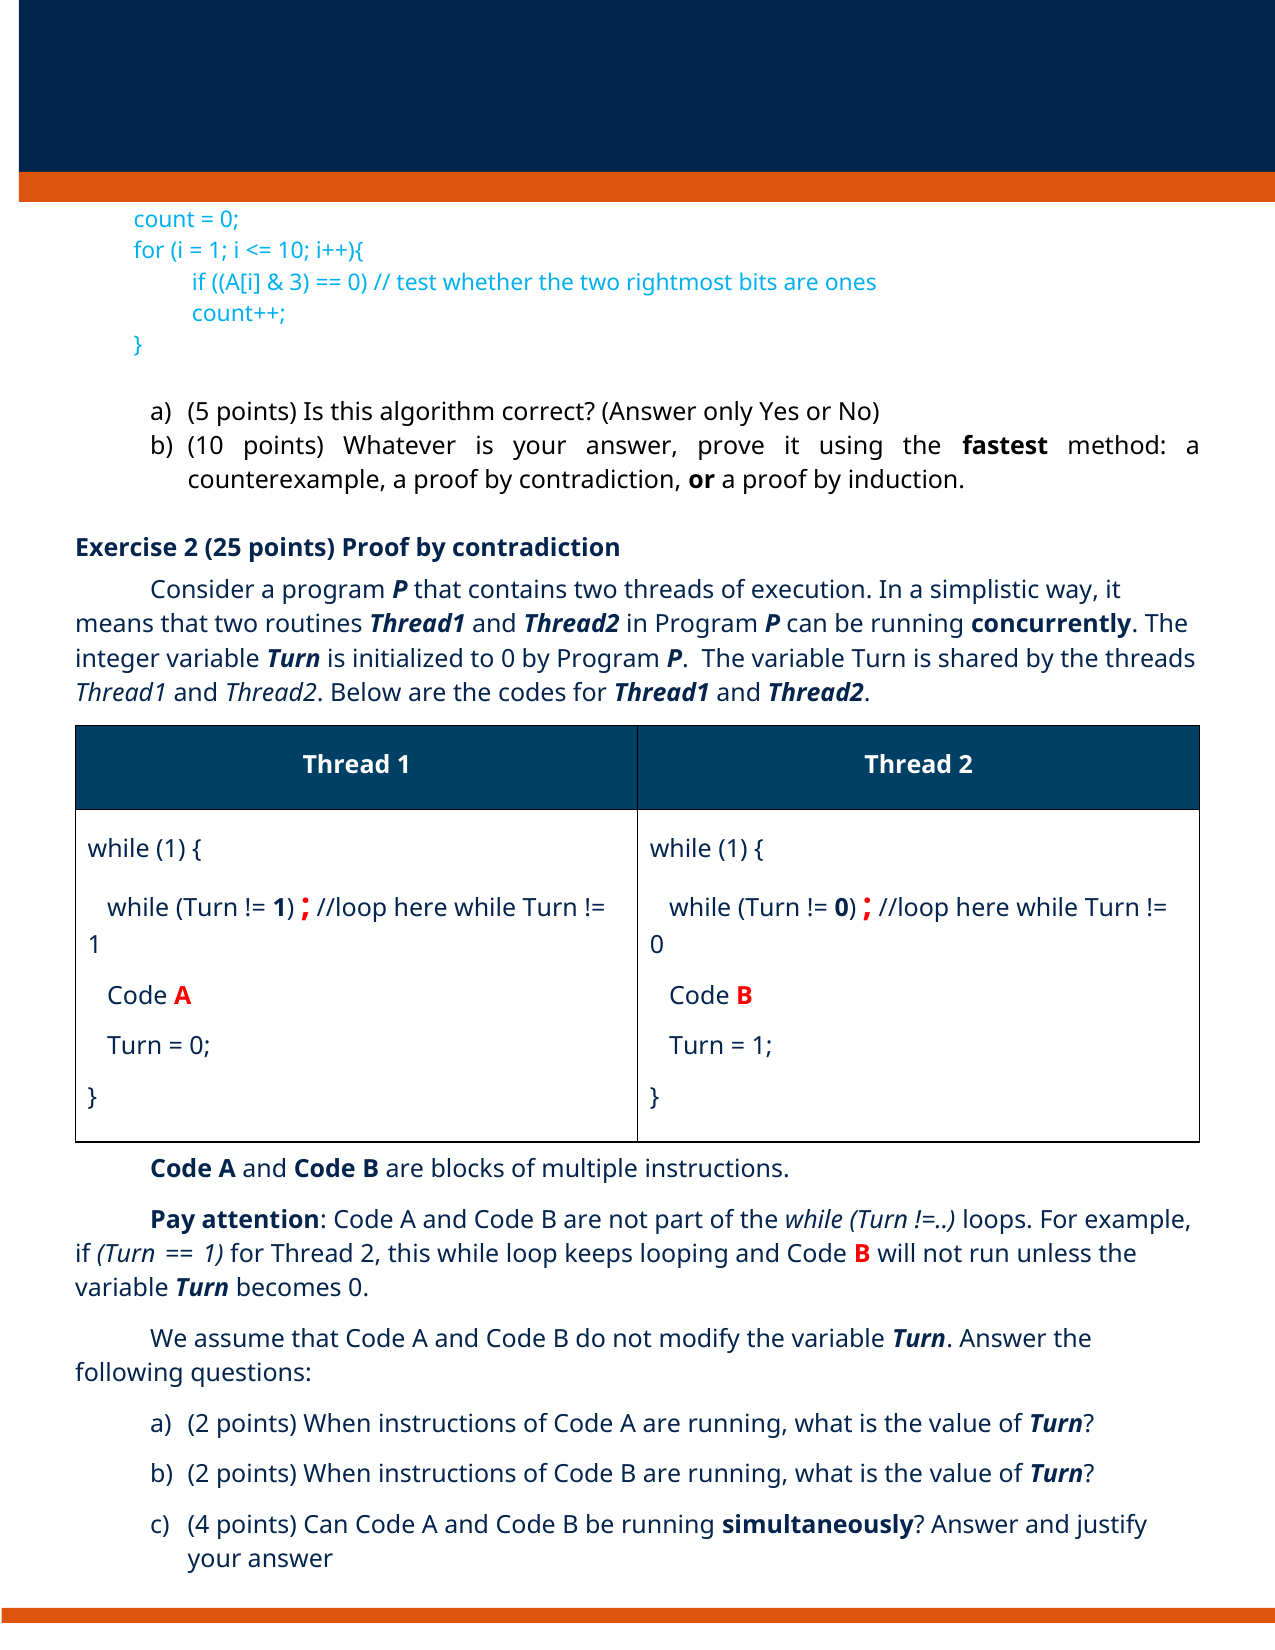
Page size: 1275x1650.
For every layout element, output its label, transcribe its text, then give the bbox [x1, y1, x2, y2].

table_header Thread 1 [76, 726, 637, 809]
text for (i = 1; i <= 10; i++){ [75, 234, 1200, 266]
list (10 points) Whatever is your answer, prove it using the fastest method: a counterexample, a proof by contradiction, or a proof by induction. [150, 427, 1200, 496]
text Exercise 2 (25 points) Proof by contradiction [75, 530, 1200, 564]
text Code A and Code B are blocks of multiple instructions. [75, 1151, 1200, 1185]
text if ((A[i] & 3) == 0) // test whether the two rightmost bits are ones [75, 266, 1200, 297]
list (2 points) When instructions of Code A are running, what is the value of Turn? [150, 1405, 1200, 1439]
table_cell while (1) { while (Turn != 0) ; //loop here while Turn != 0 Code B Turn = 1; } [638, 810, 1199, 1141]
text We assume that Code A and Code B do not modify the variable Turn. Answer the following questions: [75, 1320, 1200, 1388]
text Consider a program P that contains two threads of execution. In a simplistic way, it means that two routines Thread1 and Thread2 in Program P can be running concurrently. The integer variable Turn is initialized to 0 by Program P. The variable Turn is shared by the threads Thread1 and Thread2. Below are the codes for Thread1 and Thread2. [75, 572, 1200, 708]
text Pay attention: Code A and Code B are not part of the while (Turn !=..) loops. For example, if (Turn == 1) for Thread 2, this while loop keeps looping and Code B will not run unless the variable Turn becomes 0. [75, 1202, 1200, 1304]
table_cell while (1) { while (Turn != 1) ; //loop here while Turn != 1 Code A Turn = 0; } [76, 810, 637, 1141]
list (5 points) Is this algorithm correct? (Answer only Yes or No) [150, 393, 1200, 427]
list (4 points) Can Code A and Code B be running simultaneously? Answer and justify your answer [150, 1507, 1200, 1575]
text } [75, 328, 1200, 359]
text count = 0; [75, 202, 1200, 234]
text count++; [75, 297, 1200, 328]
table_header Thread 2 [638, 726, 1199, 809]
list (2 points) When instructions of Code B are running, what is the value of Turn? [150, 1456, 1200, 1490]
